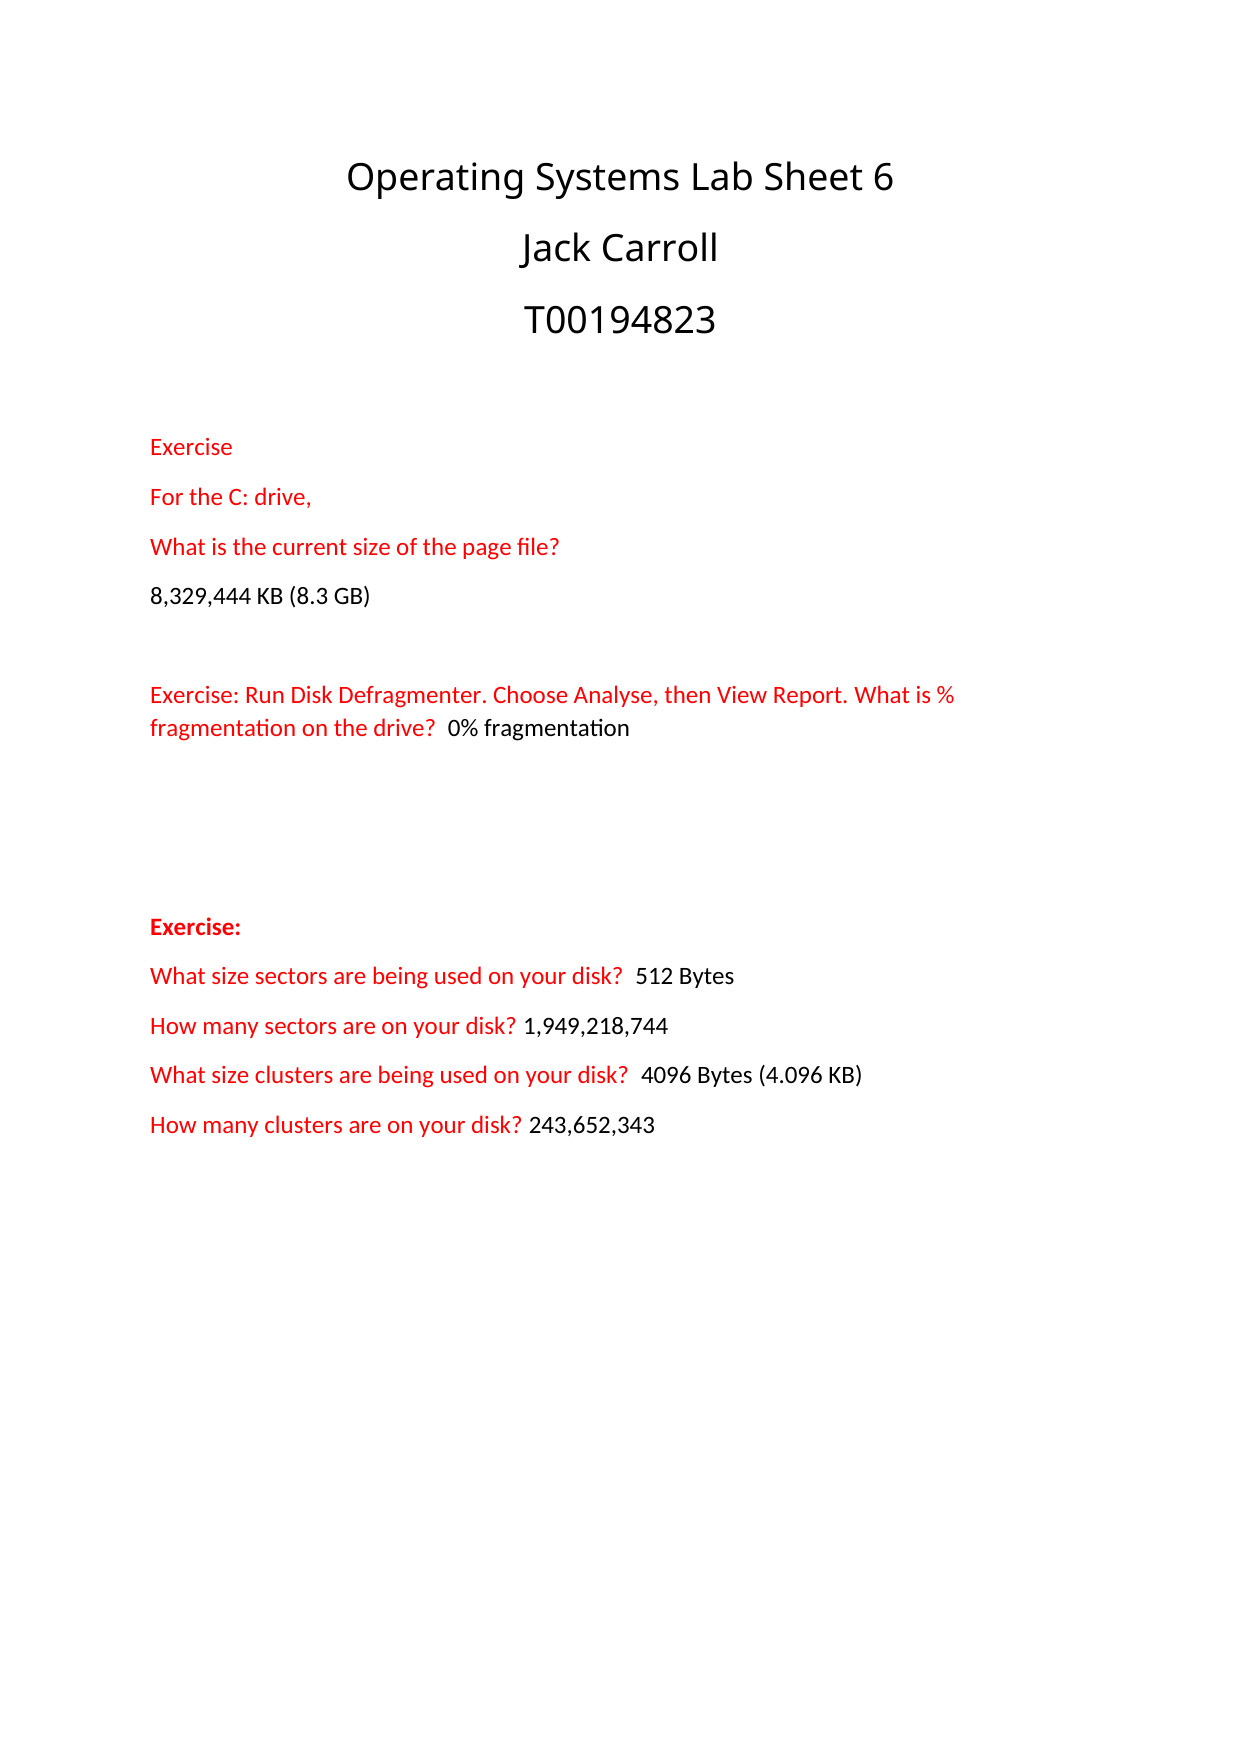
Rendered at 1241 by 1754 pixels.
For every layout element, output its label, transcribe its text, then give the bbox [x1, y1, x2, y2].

text What size clusters are being used on your disk? 4096 Bytes (4.096 KB) [150, 1059, 1090, 1090]
text 8,329,444 KB (8.3 GB) [150, 580, 1090, 611]
text Jack Carroll [150, 222, 1090, 273]
text What is the current size of the page file? [150, 531, 1090, 561]
text Operating Systems Lab Sheet 6 [150, 150, 1090, 201]
text How many sectors are on your disk? 1,949,218,744 [150, 1010, 1090, 1040]
text Exercise: Run Disk Defragmenter. Choose Analyse, then View Report. What is % fragmentation on the drive? 0% fragmentation [150, 679, 1090, 743]
text Exercise [150, 431, 1090, 462]
text Exercise: [150, 911, 1090, 941]
text What size sectors are being used on your disk? 512 Bytes [150, 960, 1090, 991]
text How many clusters are on your disk? 243,652,343 [150, 1109, 1090, 1139]
text T00194823 [150, 293, 1090, 344]
text For the C: drive, [150, 481, 1090, 512]
